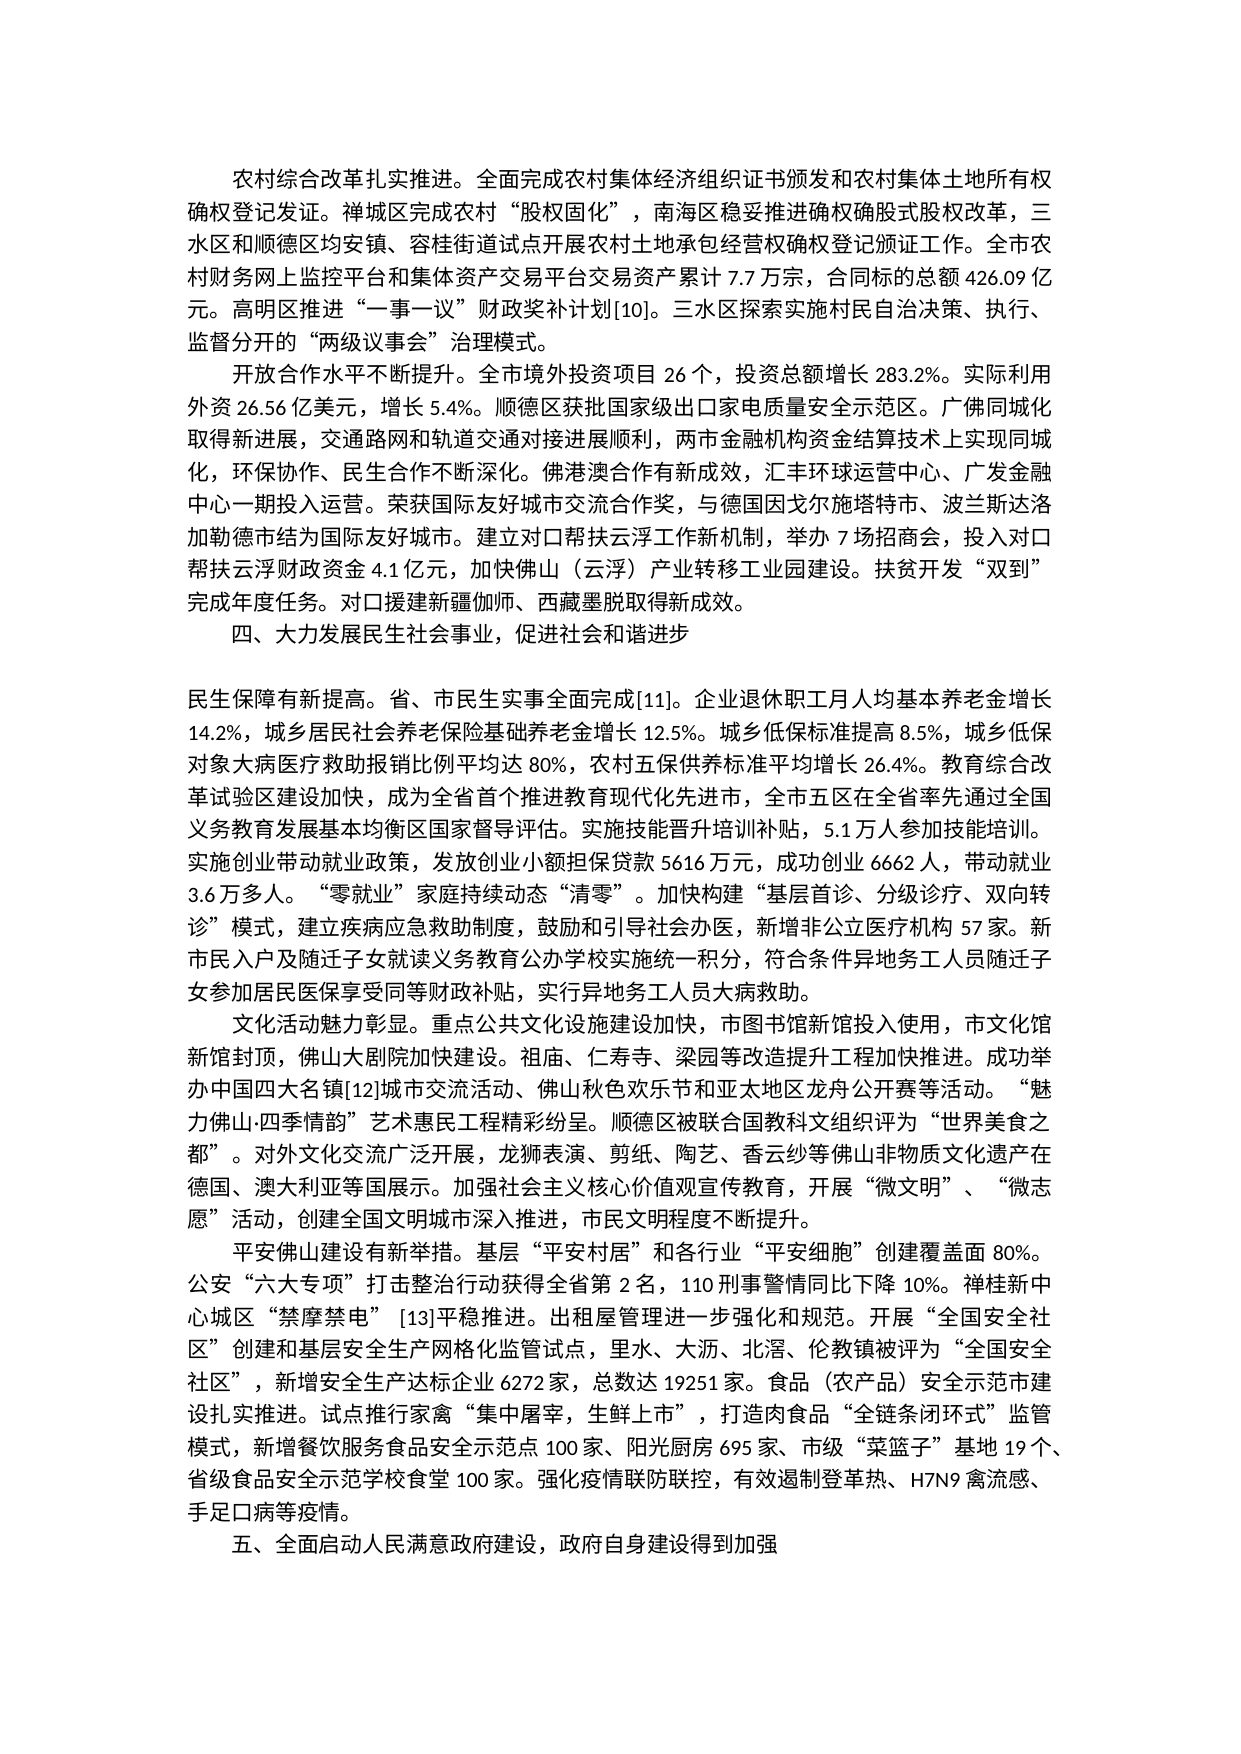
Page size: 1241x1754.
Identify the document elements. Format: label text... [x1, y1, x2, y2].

text 开放合作水平不断提升。全市境外投资项目26个，投资总额增长283.2%。实际利用外资26.56亿美元，增长5.4%。顺德区获批国家级出口家电质量安全示范区。广佛同城化取得新进展，交通路网和轨道交通对接进展顺利，两市金融机构资金结算技术上实现同城化，环保协作、民生合作不断深化。佛港澳合作有新成效，汇丰环球运营中心、广发金融中心一期投入运营。荣获国际友好城市交流合作奖，与德国因戈尔施塔特市、波兰斯达洛加勒德市结为国际友好城市。建立对口帮扶云浮工作新机制，举办7场招商会，投入对口帮扶云浮财政资金4.1亿元，加快佛山（云浮）产业转移工业园建设。扶贫开发“双到”完成年度任务。对口援建新疆伽师、西藏墨脱取得新成效。 [187, 357, 1053, 617]
text 五、全面启动人民满意政府建设，政府自身建设得到加强 [187, 1527, 1053, 1559]
text 平安佛山建设有新举措。基层“平安村居”和各行业“平安细胞”创建覆盖面80%。公安“六大专项”打击整治行动获得全省第2名，110刑事警情同比下降10%。禅桂新中心城区“禁摩禁电” [13]平稳推进。出租屋管理进一步强化和规范。开展“全国安全社区”创建和基层安全生产网格化监管试点，里水、大沥、北滘、伦教镇被评为“全国安全社区”，新增安全生产达标企业6272家，总数达19251家。食品（农产品）安全示范市建设扎实推进。试点推行家禽“集中屠宰，生鲜上市”，打造肉食品“全链条闭环式”监管模式，新增餐饮服务食品安全示范点100家、阳光厨房695家、市级“菜篮子”基地19个、省级食品安全示范学校食堂100家。强化疫情联防联控，有效遏制登革热、H7N9禽流感、手足口病等疫情。 [187, 1234, 1053, 1527]
text 四、大力发展民生社会事业，促进社会和谐进步 [187, 617, 1053, 649]
text 农村综合改革扎实推进。全面完成农村集体经济组织证书颁发和农村集体土地所有权确权登记发证。禅城区完成农村“股权固化”，南海区稳妥推进确权确股式股权改革，三水区和顺德区均安镇、容桂街道试点开展农村土地承包经营权确权登记颁证工作。全市农村财务网上监控平台和集体资产交易平台交易资产累计7.7万宗，合同标的总额426.09亿元。高明区推进“一事一议”财政奖补计划[10]。三水区探索实施村民自治决策、执行、监督分开的“两级议事会”治理模式。 [187, 162, 1053, 357]
text 民生保障有新提高。省、市民生实事全面完成[11]。企业退休职工月人均基本养老金增长14.2%，城乡居民社会养老保险基础养老金增长12.5%。城乡低保标准提高8.5%，城乡低保对象大病医疗救助报销比例平均达80%，农村五保供养标准平均增长26.4%。教育综合改革试验区建设加快，成为全省首个推进教育现代化先进市，全市五区在全省率先通过全国义务教育发展基本均衡区国家督导评估。实施技能晋升培训补贴，5.1万人参加技能培训。实施创业带动就业政策，发放创业小额担保贷款5616万元，成功创业6662人，带动就业3.6万多人。“零就业”家庭持续动态“清零”。加快构建“基层首诊、分级诊疗、双向转诊”模式，建立疾病应急救助制度，鼓励和引导社会办医，新增非公立医疗机构57家。新市民入户及随迁子女就读义务教育公办学校实施统一积分，符合条件异地务工人员随迁子女参加居民医保享受同等财政补贴，实行异地务工人员大病救助。 [187, 682, 1053, 1007]
text 文化活动魅力彰显。重点公共文化设施建设加快，市图书馆新馆投入使用，市文化馆新馆封顶，佛山大剧院加快建设。祖庙、仁寿寺、梁园等改造提升工程加快推进。成功举办中国四大名镇[12]城市交流活动、佛山秋色欢乐节和亚太地区龙舟公开赛等活动。“魅力佛山·四季情韵”艺术惠民工程精彩纷呈。顺德区被联合国教科文组织评为“世界美食之都”。对外文化交流广泛开展，龙狮表演、剪纸、陶艺、香云纱等佛山非物质文化遗产在德国、澳大利亚等国展示。加强社会主义核心价值观宣传教育，开展“微文明”、“微志愿”活动，创建全国文明城市深入推进，市民文明程度不断提升。 [187, 1007, 1053, 1234]
